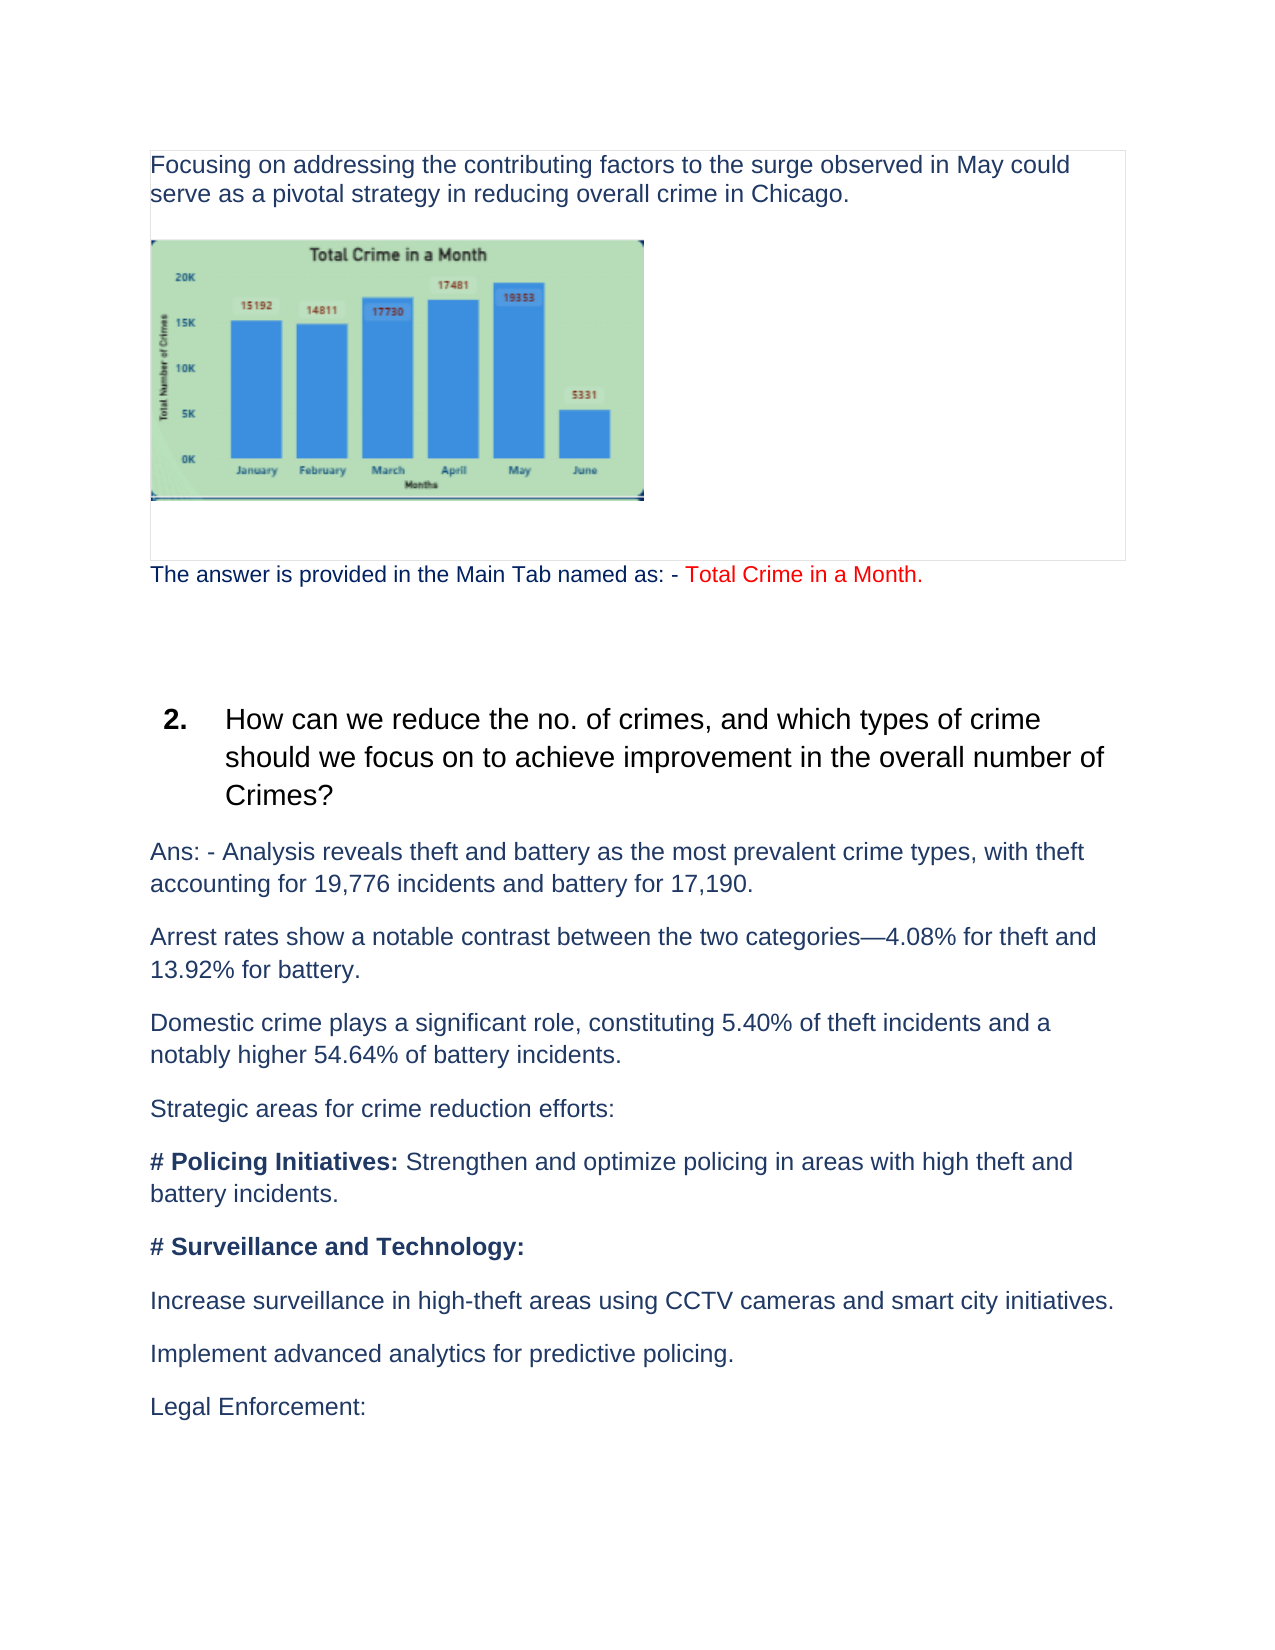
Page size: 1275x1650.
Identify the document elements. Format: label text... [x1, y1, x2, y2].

text # Surveillance and Technology: [150, 1232, 1125, 1261]
text Strategic areas for crime reduction efforts: [150, 1093, 1125, 1122]
text Arrest rates show a notable contrast between the two categories—4.08% for theft and 13.92% for battery. [150, 922, 1125, 983]
text Focusing on addressing the contributing factors to the surge observed in May could serve as a pivotal strategy in reducing overall crime in Chicago. [151, 151, 1125, 208]
text Ans: - Analysis reveals theft and battery as the most prevalent crime types, with theft accounting for 19,776 incidents and battery for 17,190. [150, 837, 1125, 898]
text Domestic crime plays a significant role, constituting 5.40% of theft incidents and a notably higher 54.64% of battery incidents. [150, 1008, 1125, 1069]
list Crimes? [225, 778, 1125, 812]
text # Policing Initiatives: Strengthen and optimize policing in areas with high theft and battery incidents. [150, 1147, 1125, 1208]
text Increase surveillance in high-theft areas using CCTV cameras and smart city initiatives. [150, 1286, 1125, 1314]
list How can we reduce the no. of crimes, and which types of crime should we focus on to achieve improvement in the overall number of [187, 702, 1125, 774]
text Implement advanced analytics for predictive policing. [150, 1339, 1125, 1368]
picture [151, 239, 644, 501]
text The answer is provided in the Main Tab named as: - Total Crime in a Month. [150, 561, 1125, 587]
text Legal Enforcement: [150, 1392, 1125, 1421]
